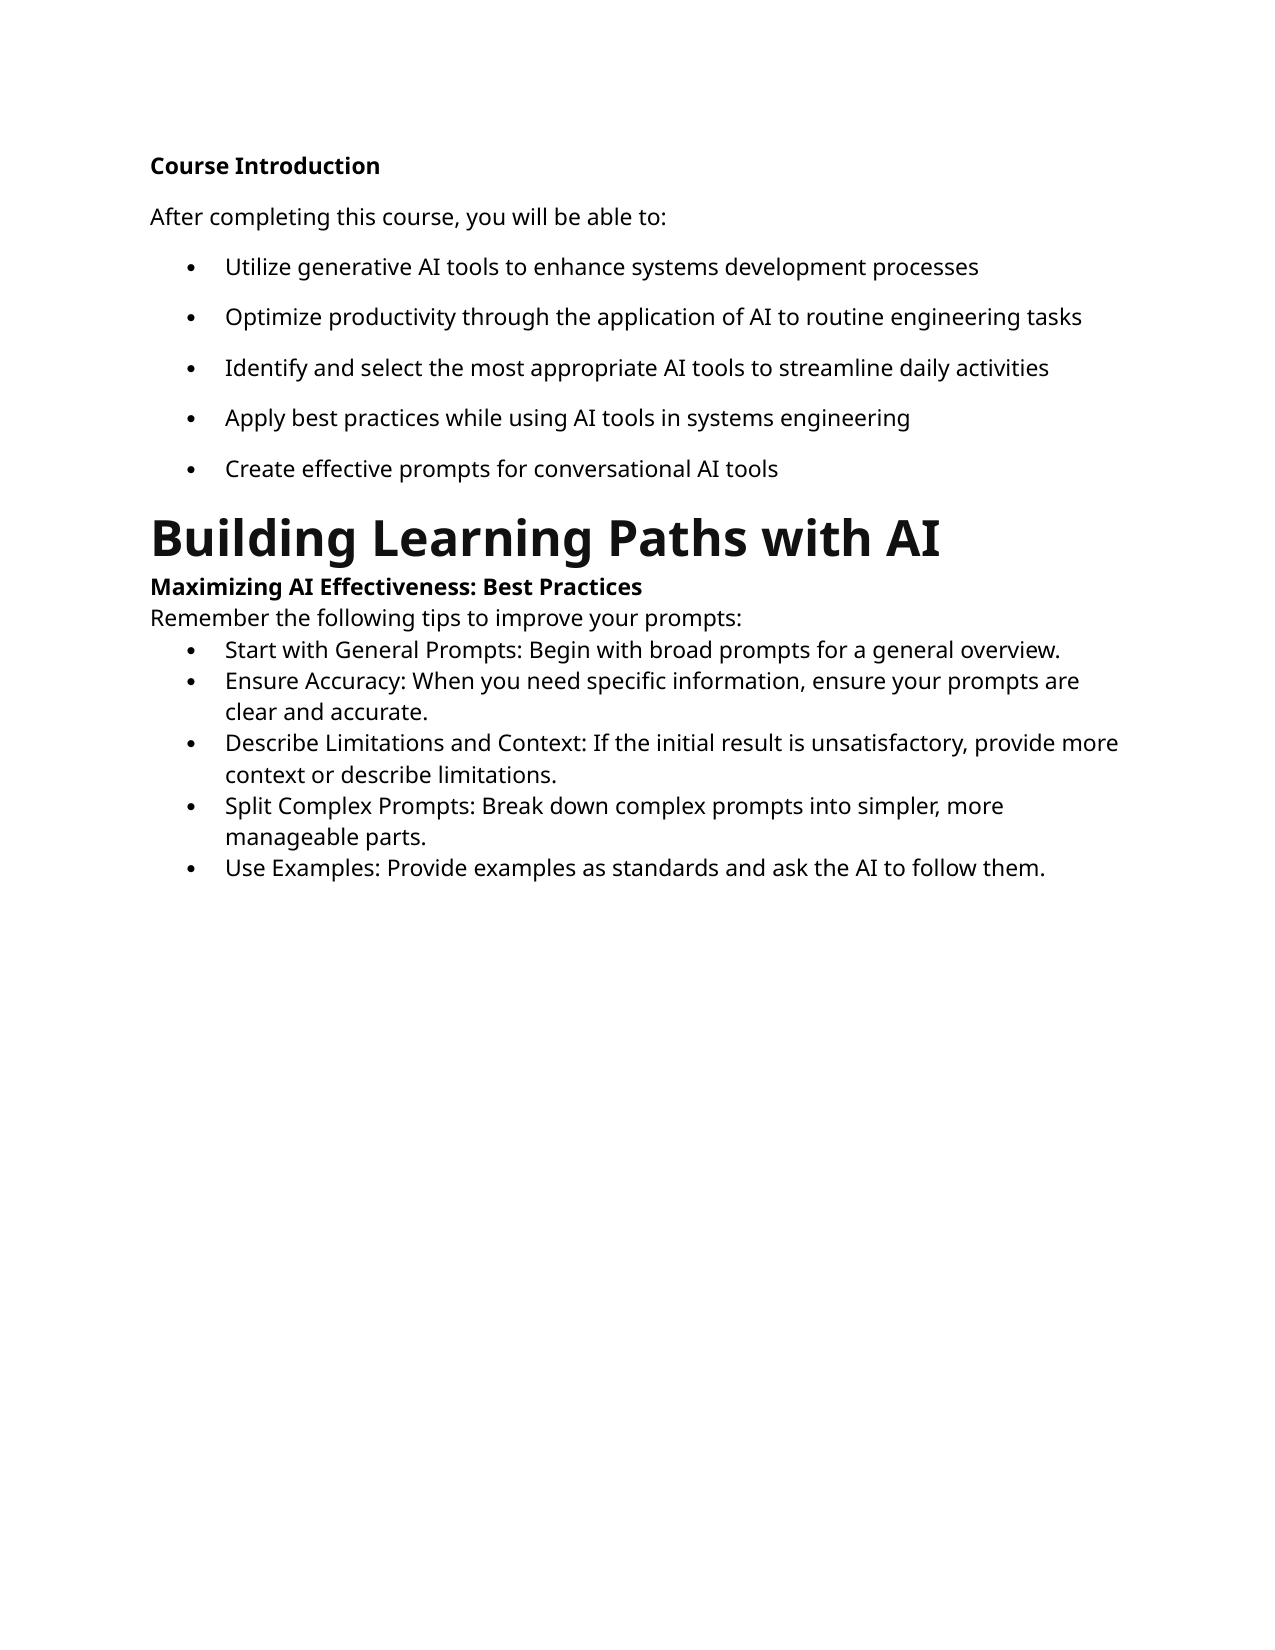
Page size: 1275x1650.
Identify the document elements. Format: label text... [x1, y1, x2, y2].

list Utilize generative AI tools to enhance systems development processes [187, 251, 1125, 282]
text Building Learning Paths with AI [150, 503, 1125, 571]
list Apply best practices while using AI tools in systems engineering [187, 402, 1125, 433]
list Identify and select the most appropriate AI tools to streamline daily activities [187, 352, 1125, 383]
text After completing this course, you will be able to: [150, 200, 1125, 232]
list Start with General Prompts: Begin with broad prompts for a general overview. [187, 633, 1125, 665]
text Remember the following tips to improve your prompts: [150, 602, 1125, 633]
list Create effective prompts for conversational AI tools [187, 452, 1125, 484]
list Ensure Accuracy: When you need specific information, ensure your prompts are clear and accurate. [187, 665, 1125, 727]
text Maximizing AI Effectiveness: Best Practices [150, 571, 1125, 602]
text Course Introduction [150, 150, 1125, 181]
list Split Complex Prompts: Break down complex prompts into simpler, more manageable parts. [187, 790, 1125, 852]
list Describe Limitations and Context: If the initial result is unsatisfactory, provide more context or describe limitations. [187, 727, 1125, 790]
list Use Examples: Provide examples as standards and ask the AI to follow them. [187, 852, 1125, 883]
list Optimize productivity through the application of AI to routine engineering tasks [187, 301, 1125, 332]
